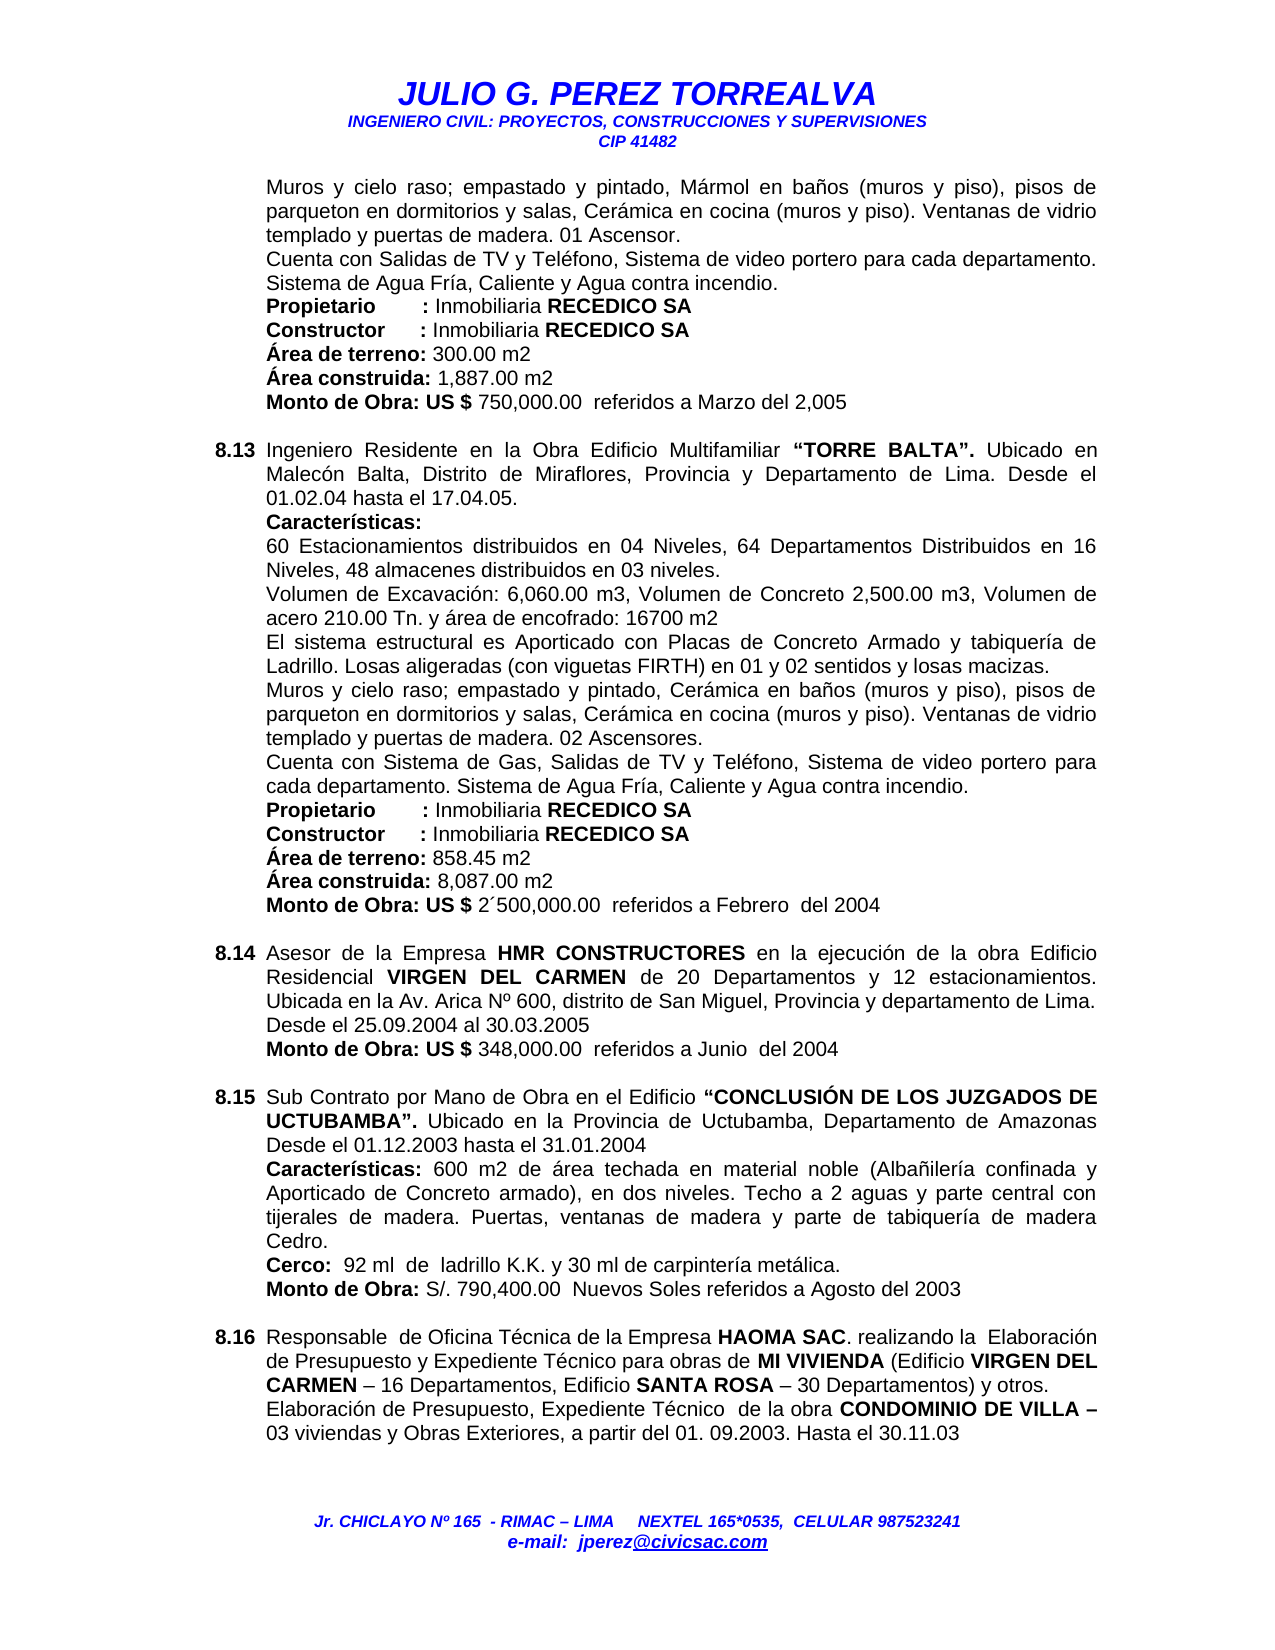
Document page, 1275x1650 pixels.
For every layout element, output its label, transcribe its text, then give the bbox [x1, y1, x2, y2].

text Características: [266, 510, 1098, 534]
text 60 Estacionamientos distribuidos en 04 Niveles, 64 Departamentos Distribuidos en 16 Niveles, 48 almacenes distribuidos en 03 niveles. [266, 534, 1098, 582]
text Área construida: 8,087.00 m2 [266, 869, 1098, 893]
text Monto de Obra: S/. 790,400.00 Nuevos Soles referidos a Agosto del 2003 [192, 1277, 1098, 1301]
text Constructor : Inmobiliaria RECEDICO SA [266, 821, 1098, 845]
list Responsable de Oficina Técnica de la Empresa HAOMA SAC. realizando la Elaboración de Presupuesto y Expediente Técnico para obras de MI VIVIENDA (Edificio VIRGEN DEL CARMEN – 16 Departamentos, Edificio SANTA ROSA – 30 Departamentos) y otros. [215, 1324, 1098, 1396]
text Cerco: 92 ml de ladrillo K.K. y 30 ml de carpintería metálica. [266, 1253, 1098, 1277]
text Área de terreno: 858.45 m2 [266, 845, 1098, 869]
text Elaboración de Presupuesto, Expediente Técnico de la obra CONDOMINIO DE VILLA – 03 viviendas y Obras Exteriores, a partir del 01. 09.2003. Hasta el 30.11.03 [266, 1396, 1098, 1444]
text Volumen de Excavación: , Volumen de Concreto , Volumen de acero 210.00 Tn. y área de encofrado: [266, 582, 1098, 630]
text Muros y cielo raso; empastado y pintado, Cerámica en baños (muros y piso), pisos de parqueton en dormitorios y salas, Cerámica en cocina (muros y piso). Ventanas de vidrio templado y puertas de madera. 02 Ascensores. [266, 678, 1098, 749]
text Constructor : Inmobiliaria RECEDICO SA [266, 318, 1098, 342]
text Propietario : Inmobiliaria RECEDICO SA [266, 797, 1098, 821]
list Sub Contrato por Mano de Obra en el Edificio “CONCLUSIÓN DE LOS JUZGADOS DE UCTUBAMBA”. Ubicado en de Uctubamba, Departamento de Amazonas Desde el 01.12.2003 hasta el 31.01.2004 [215, 1085, 1098, 1157]
text Características: 600 m2 de área techada en material noble (Albañilería confinada y Aporticado de Concreto armado), en dos niveles. Techo a 2 aguas y parte central con tijerales de madera. Puertas, ventanas de madera y parte de tabiquería de madera Cedro. [266, 1157, 1098, 1253]
text Propietario : Inmobiliaria RECEDICO SA [266, 294, 1098, 318]
text Monto de Obra: US $ 750,000.00 referidos a Marzo del 2,005 [266, 390, 1098, 414]
text Monto de Obra: US $ 348,000.00 referidos a Junio del 2004 [266, 1037, 1098, 1061]
text Muros y cielo raso; empastado y pintado, Mármol en baños (muros y piso), pisos de parqueton en dormitorios y salas, Cerámica en cocina (muros y piso). Ventanas de vidrio templado y puertas de madera. 01 Ascensor. [266, 174, 1098, 246]
text Área construida: [266, 366, 1098, 390]
text Área de terreno: [266, 342, 1098, 366]
text Cuenta con Sistema de Gas, Salidas de TV y Teléfono, Sistema de video portero para cada departamento. Sistema de Agua Fría, Caliente y Agua contra incendio. [266, 749, 1098, 797]
text El sistema estructural es Aporticado con Placas de Concreto Armado y tabiquería de Ladrillo. Losas aligeradas (con viguetas FIRTH) en 01 y 02 sentidos y losas macizas. [266, 630, 1098, 678]
text Monto de Obra: US $ 2´500,000.00 referidos a Febrero del 2004 [266, 893, 1098, 917]
text Cuenta con Salidas de TV y Teléfono, Sistema de video portero para cada departamento. Sistema de Agua Fría, Caliente y Agua contra incendio. [266, 246, 1098, 294]
list Ingeniero Residente en Multifamiliar “TORRE BALTA”. Ubicado en Malecón Balta, Distrito de Miraflores, Provincia y Departamento de Lima. Desde el 01.02.04 hasta el 17.04.05. [215, 438, 1098, 510]
list Asesor de CONSTRUCTORES en la ejecución de la obra Edificio Residencial VIRGEN DEL CARMEN de 20 Departamentos y 12 estacionamientos. Ubicada en Nº 600, distrito de San Miguel, Provincia y departamento de Lima. Desde el 25.09.2004 al 30.03.2005 [215, 941, 1098, 1037]
